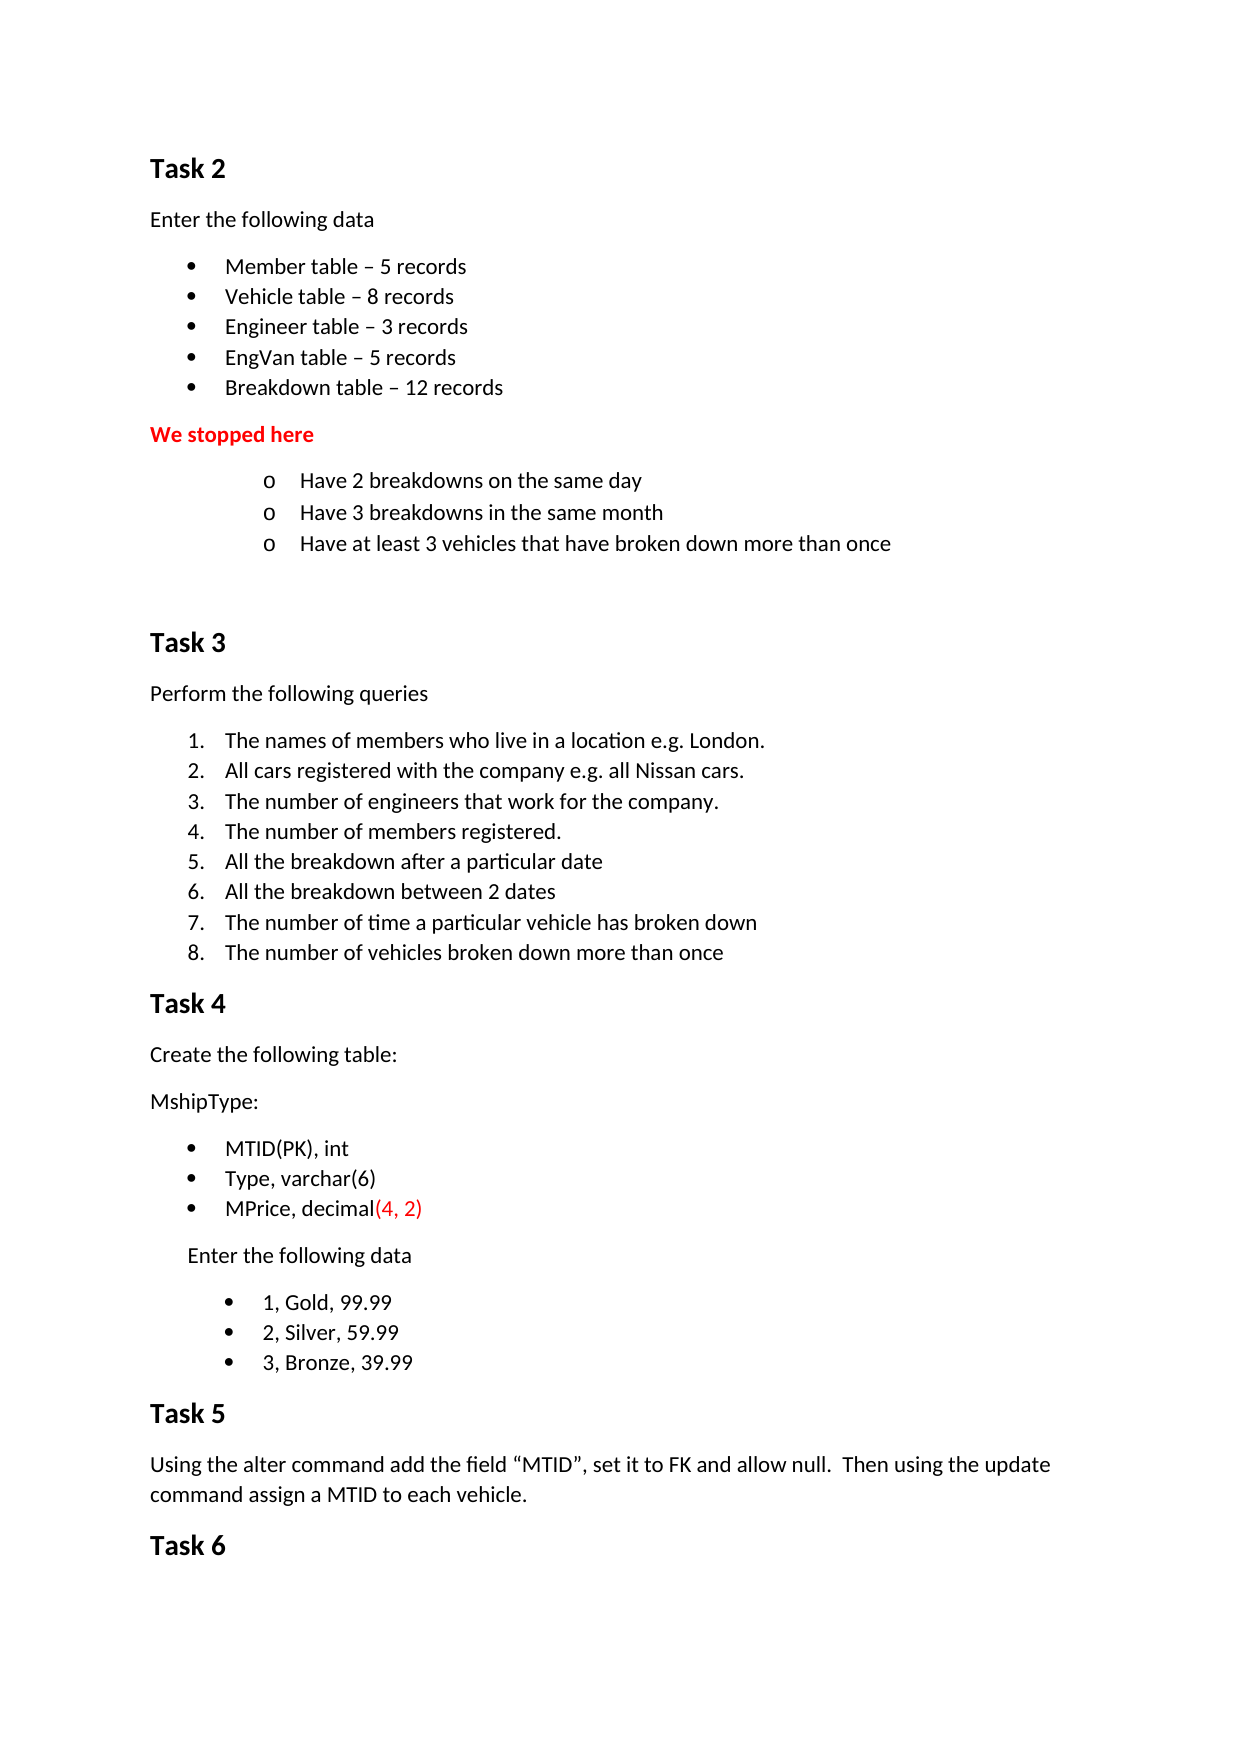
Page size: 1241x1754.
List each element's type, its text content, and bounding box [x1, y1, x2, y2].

text Enter the following data [187, 1241, 1090, 1269]
text Task 6 [150, 1527, 1090, 1563]
list Member table – 5 records [187, 252, 1090, 280]
list 3, Bronze, 39.99 [225, 1348, 1090, 1376]
list The number of vehicles broken down more than once [187, 938, 1090, 966]
list Engineer table – 3 records [187, 312, 1090, 340]
list Have at least 3 vehicles that have broken down more than once [262, 529, 1090, 559]
list Have 2 breakdowns on the same day [262, 467, 1090, 496]
text Task 3 [150, 624, 1090, 660]
list MPrice, decimal(4, 2) [187, 1194, 1090, 1222]
list The number of time a particular vehicle has broken down [187, 908, 1090, 936]
list The names of members who live in a location e.g. London. [187, 726, 1090, 754]
list The number of engineers that work for the company. [187, 787, 1090, 815]
list MTID(PK), int [187, 1134, 1090, 1162]
text Task 5 [150, 1395, 1090, 1431]
list 1, Gold, 99.99 [225, 1288, 1090, 1316]
list EngVan table – 5 records [187, 343, 1090, 371]
text Perform the following queries [150, 679, 1090, 708]
text Task 4 [150, 985, 1090, 1020]
list Vehicle table – 8 records [187, 282, 1090, 310]
list All the breakdown after a particular date [187, 847, 1090, 875]
list Breakdown table – 12 records [187, 373, 1090, 401]
text MshipType: [150, 1087, 1090, 1115]
text We stopped here [150, 420, 1090, 448]
text Enter the following data [150, 205, 1090, 233]
text Using the alter command add the field “MTID”, set it to FK and allow null. Then using the update command assign a MTID to each vehicle. [150, 1450, 1090, 1508]
list Have 3 breakdowns in the same month [262, 498, 1090, 527]
text Create the following table: [150, 1040, 1090, 1068]
list The number of members registered. [187, 817, 1090, 845]
list 2, Silver, 59.99 [225, 1318, 1090, 1346]
text Task 2 [150, 150, 1090, 186]
list Type, varchar(6) [187, 1164, 1090, 1192]
list All cars registered with the company e.g. all Nissan cars. [187, 757, 1090, 785]
list All the breakdown between 2 dates [187, 877, 1090, 906]
